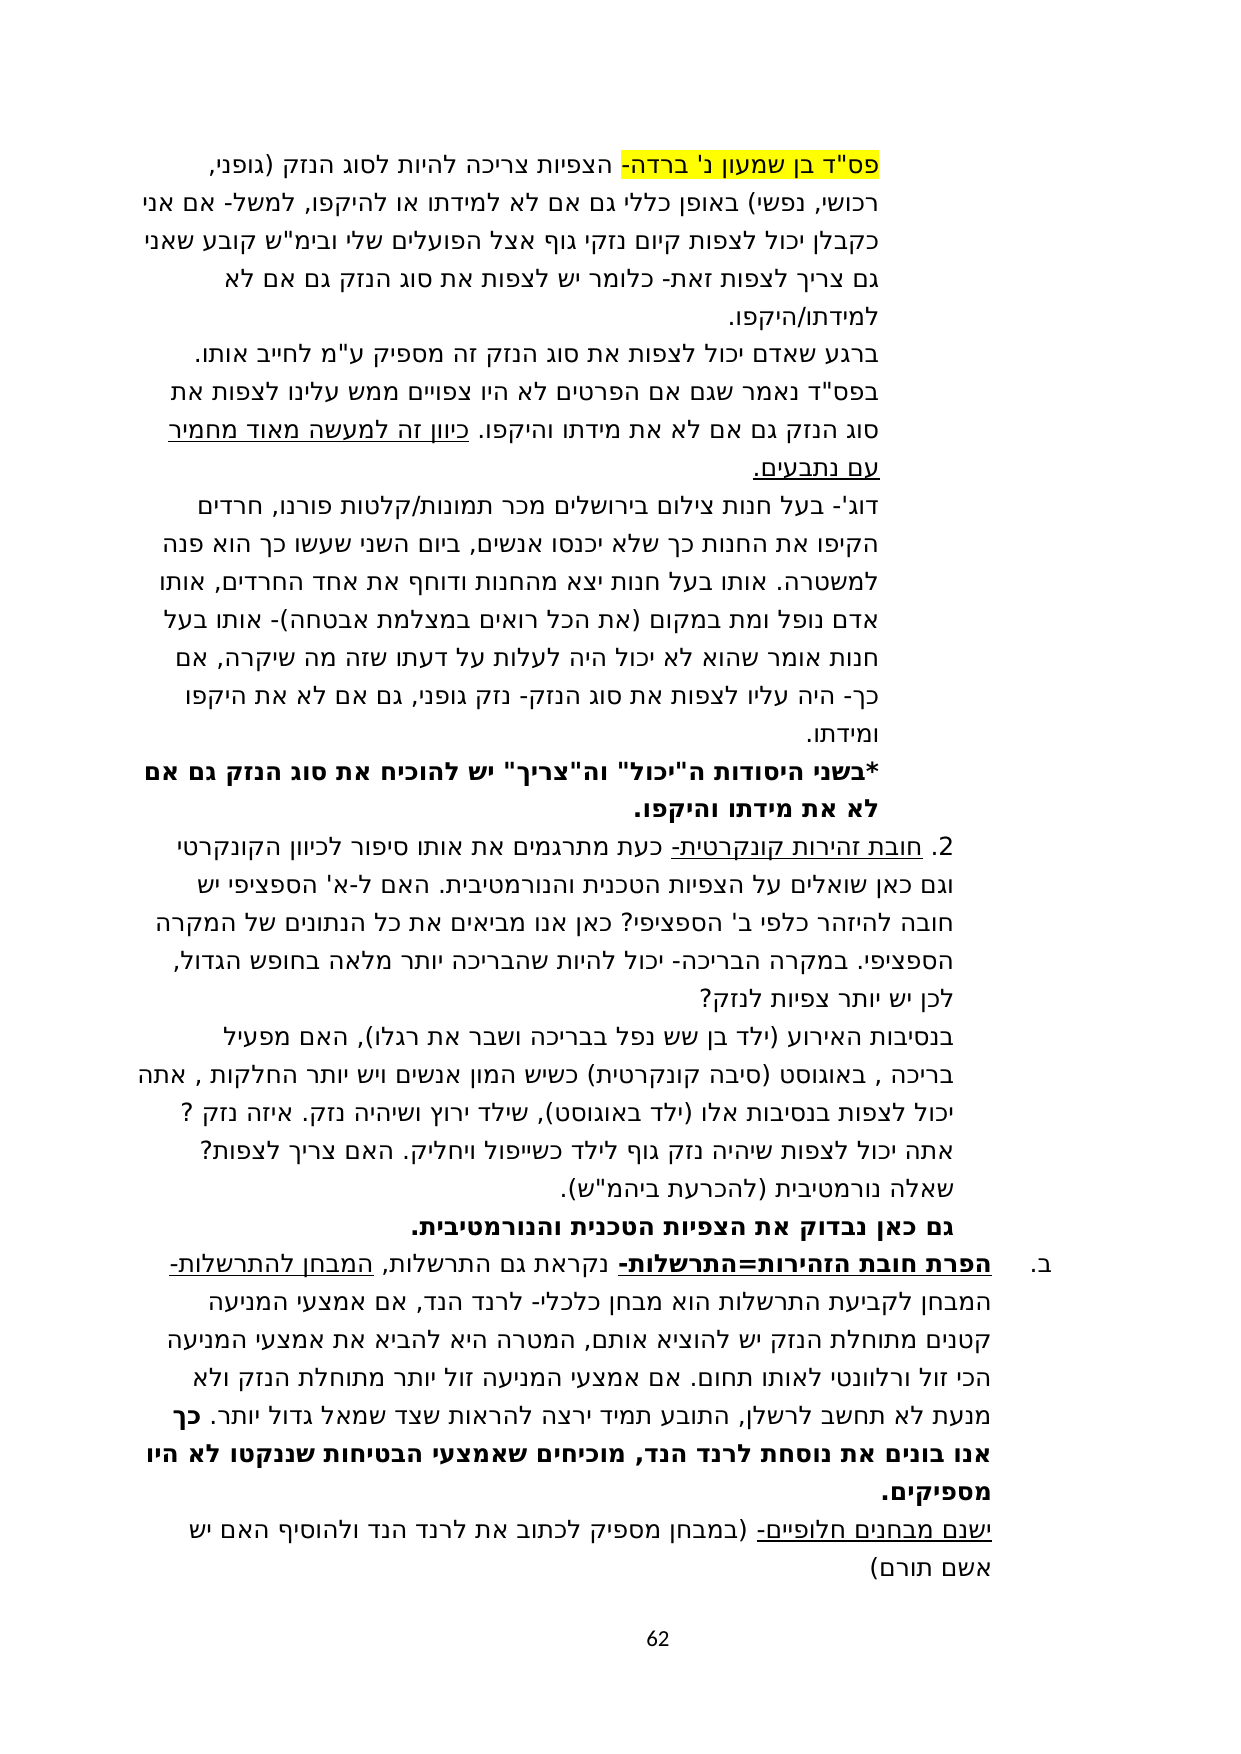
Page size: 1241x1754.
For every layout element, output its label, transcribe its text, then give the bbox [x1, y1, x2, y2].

text דוג'- בעל חנות צילום בירושלים מכר תמונות/קלטות פורנו, חרדים הקיפו את החנות כך שלא יכנסו אנשים, ביום השני שעשו כך הוא פנה למשטרה. אותו בעל חנות יצא מהחנות ודוחף את אחד החרדים, אותו אדם נופל ומת במקום (את הכל רואים במצלמת אבטחה)- אותו בעל חנות אומר שהוא לא יכול היה לעלות על דעתו שזה מה שיקרה, אם כך- היה עליו לצפות את סוג הנזק- נזק גופני, גם אם לא את היקפו ומידתו. [136, 491, 879, 748]
text ישנם מבחנים חלופיים- (במבחן מספיק לכתוב את לרנד הנד ולהוסיף האם יש אשם תורם) [136, 1515, 992, 1582]
text בפס"ד נאמר שגם אם הפרטים לא היו צפויים ממש עלינו לצפות את סוג הנזק גם אם לא את מידתו והיקפו. כיוון זה למעשה מאוד מחמיר עם נתבעים. [136, 377, 879, 482]
text ברגע שאדם יכול לצפות את סוג הנזק זה מספיק ע"מ לחייב אותו. [136, 339, 879, 369]
text *בשני היסודות ה"יכול" וה"צריך" יש להוכיח את סוג הנזק גם אם לא את מידתו והיקפו. [136, 757, 879, 824]
text גם כאן נבדוק את הצפיות הטכנית והנורמטיבית. [136, 1212, 954, 1241]
text פס"ד בן שמעון נ' ברדה- הצפיות צריכה להיות לסוג הנזק (גופני, רכושי, נפשי) באופן כללי גם אם לא למידתו או להיקפו, למשל- אם אני כקבלן יכול לצפות קיום נזקי גוף אצל הפועלים שלי ובימ"ש קובע שאני גם צריך לצפות זאת- כלומר יש לצפות את סוג הנזק גם אם לא למידתו/היקפו. [136, 150, 879, 331]
text 2. חובת זהירות קונקרטית- כעת מתרגמים את אותו סיפור לכיוון הקונקרטי וגם כאן שואלים על הצפיות הטכנית והנורמטיבית. האם ל-א' הספציפי יש חובה להיזהר כלפי ב' הספציפי? כאן אנו מביאים את כל הנתונים של המקרה הספציפי. במקרה הבריכה- יכול להיות שהבריכה יותר מלאה בחופש הגדול, לכן יש יותר צפיות לנזק? [136, 832, 954, 1013]
list הפרת חובת הזהירות=התרשלות- נקראת גם התרשלות, המבחן להתרשלות- המבחן לקביעת התרשלות הוא מבחן כלכלי- לרנד הנד, אם אמצעי המניעה קטנים מתוחלת הנזק יש להוציא אותם, המטרה היא להביא את אמצעי המניעה הכי זול ורלוונטי לאותו תחום. אם אמצעי המניעה זול יותר מתוחלת הנזק ולא מנעת לא תחשב לרשלן, התובע תמיד ירצה להראות שצד שמאל גדול יותר. כך אנו בונים את נוסחת לרנד הנד, מוכיחים שאמצעי הבטיחות שננקטו לא היו מספיקים. [136, 1249, 1029, 1506]
text בנסיבות האירוע (ילד בן שש נפל בבריכה ושבר את רגלו), האם מפעיל בריכה , באוגוסט (סיבה קונקרטית) כשיש המון אנשים ויש יותר החלקות , אתה יכול לצפות בנסיבות אלו (ילד באוגוסט), שילד ירוץ ושיהיה נזק. איזה נזק ? אתה יכול לצפות שיהיה נזק גוף לילד כשייפול ויחליק. האם צריך לצפות? שאלה נורמטיבית (להכרעת ביהמ"ש). [136, 1022, 954, 1203]
